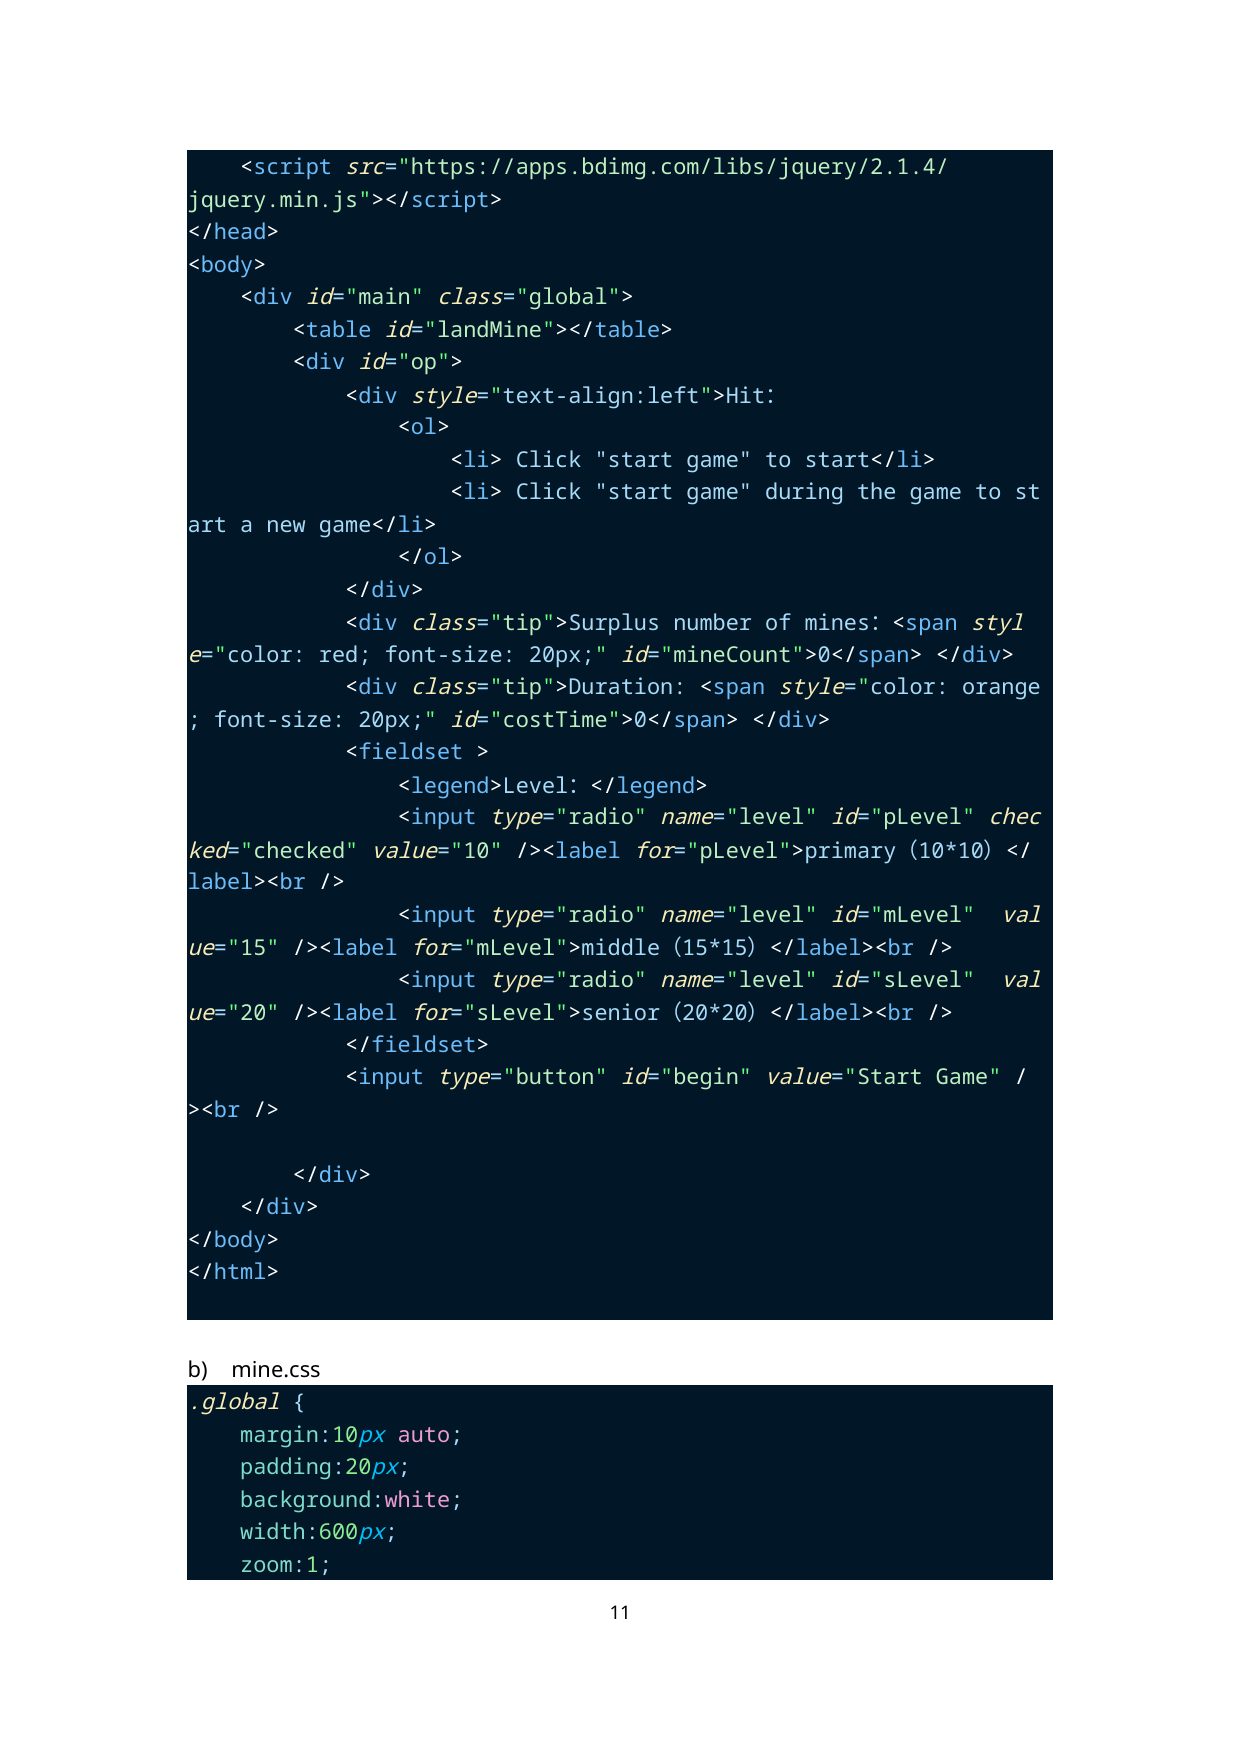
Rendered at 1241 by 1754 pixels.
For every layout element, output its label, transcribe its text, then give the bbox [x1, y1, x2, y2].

text <input type="radio" name="level" id="mLevel" value="15" /><label for="mLevel">middle（15*15）</label><br /> [187, 897, 1053, 962]
text <body> [187, 247, 1053, 280]
text </body> [187, 1222, 1053, 1255]
text <li> Click "start game" during the game to start a new game</li> [187, 475, 1053, 540]
text padding:20px; [187, 1450, 1053, 1482]
text .global { [187, 1385, 1053, 1417]
text </div> [187, 1157, 1053, 1190]
text <ol> [187, 410, 1053, 442]
text </div> [187, 1190, 1053, 1222]
text <table id="landMine"></table> [187, 312, 1053, 345]
text background:white; [187, 1482, 1053, 1515]
text <fieldset > [187, 735, 1053, 767]
list mine.css [187, 1352, 1053, 1385]
text <legend>Level：</legend> [187, 767, 1053, 800]
text <input type="radio" name="level" id="pLevel" checked="checked" value="10" /><label for="pLevel">primary（10*10）</label><br /> [187, 800, 1053, 897]
text </head> [187, 215, 1053, 247]
text width:600px; [187, 1515, 1053, 1547]
text <div class="tip">Surplus number of mines：<span style="color: red; font-size: 20px;" id="mineCount">0</span> </div> [187, 605, 1053, 670]
text </html> [187, 1255, 1053, 1287]
text <input type="radio" name="level" id="sLevel" value="20" /><label for="sLevel">senior（20*20）</label><br /> [187, 962, 1053, 1027]
text <div class="tip">Duration: <span style="color: orange; font-size: 20px;" id="costTime">0</span> </div> [187, 670, 1053, 735]
text <input type="button" id="begin" value="Start Game" /><br /> [187, 1060, 1053, 1125]
text <div id="main" class="global"> [187, 280, 1053, 312]
text margin:10px auto; [187, 1417, 1053, 1450]
text <script src="https://apps.bdimg.com/libs/jquery/2.1.4/jquery.min.js"></script> [187, 150, 1053, 215]
text <li> Click "start game" to start</li> [187, 442, 1053, 475]
text <div style="text-align:left">Hit： [187, 377, 1053, 410]
text </div> [187, 572, 1053, 605]
text </fieldset> [187, 1027, 1053, 1060]
text zoom:1; [187, 1547, 1053, 1580]
text <div id="op"> [187, 345, 1053, 377]
text </ol> [187, 540, 1053, 572]
